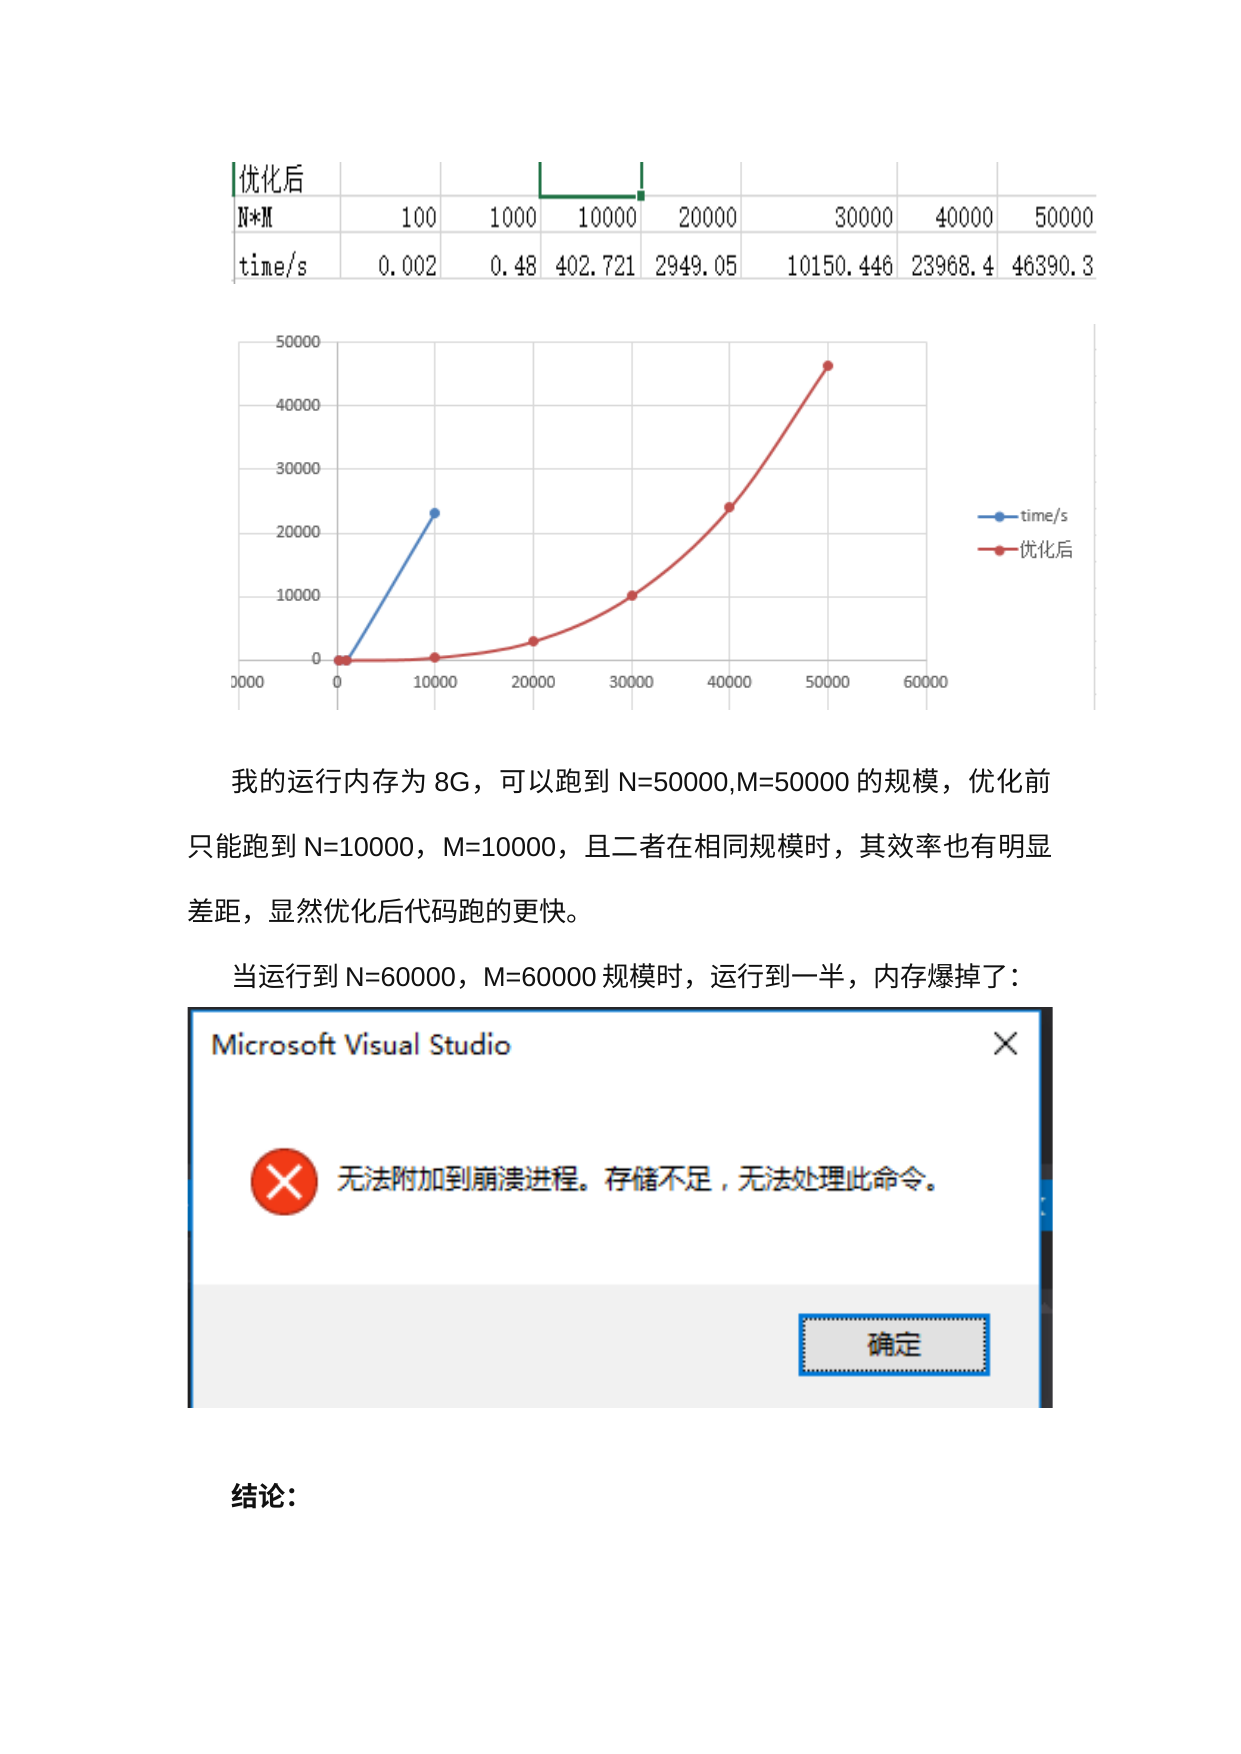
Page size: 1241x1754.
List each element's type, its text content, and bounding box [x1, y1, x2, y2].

picture [187, 1007, 1053, 1408]
text 我的运行内存为8G，可以跑到N=50000,M=50000的规模，优化前只能跑到N=10000，M=10000，且二者在相同规模时，其效率也有明显差距，显然优化后代码跑的更快。 [187, 747, 1053, 942]
text 当运行到N=60000，M=60000规模时，运行到一半，内存爆掉了： [187, 942, 1053, 1007]
text 结论： [231, 1462, 1053, 1527]
picture [231, 324, 1097, 710]
picture [231, 162, 1097, 284]
